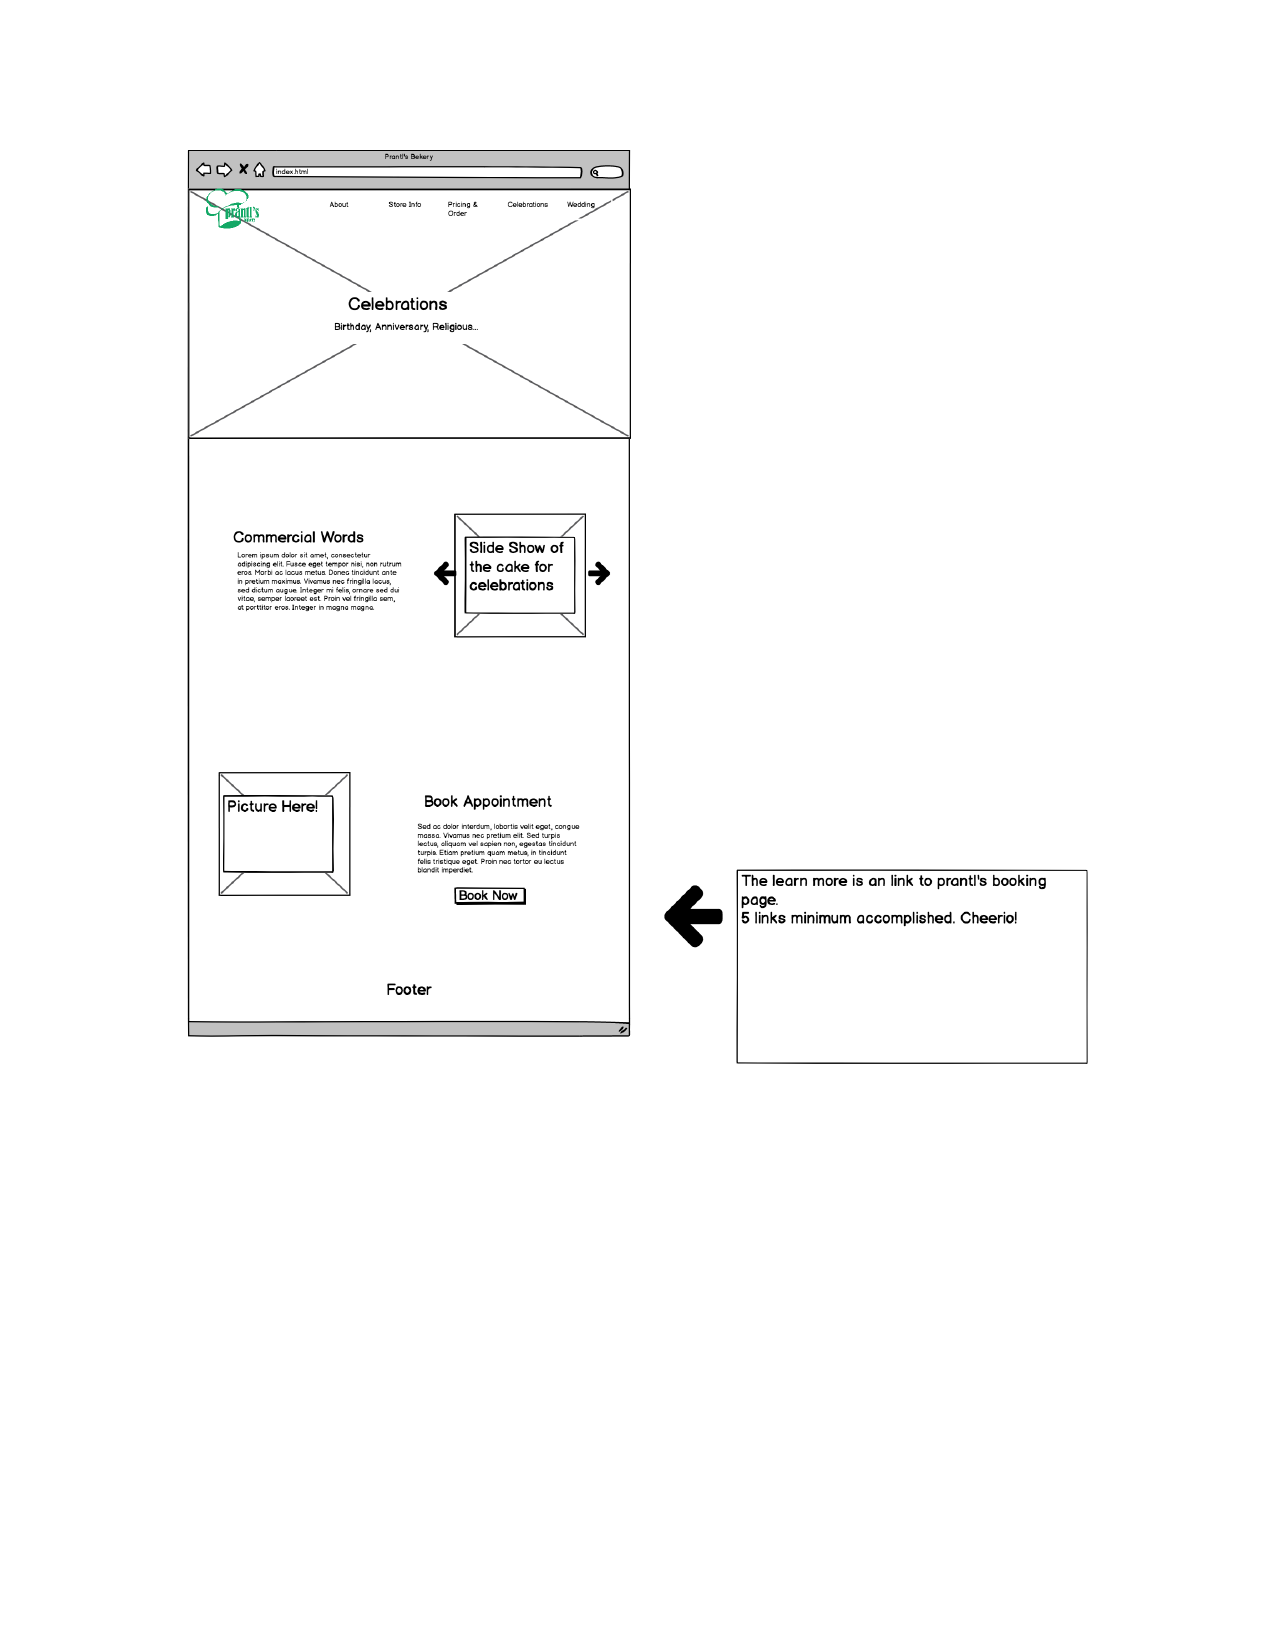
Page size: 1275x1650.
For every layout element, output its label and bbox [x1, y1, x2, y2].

picture [187, 150, 1088, 1064]
